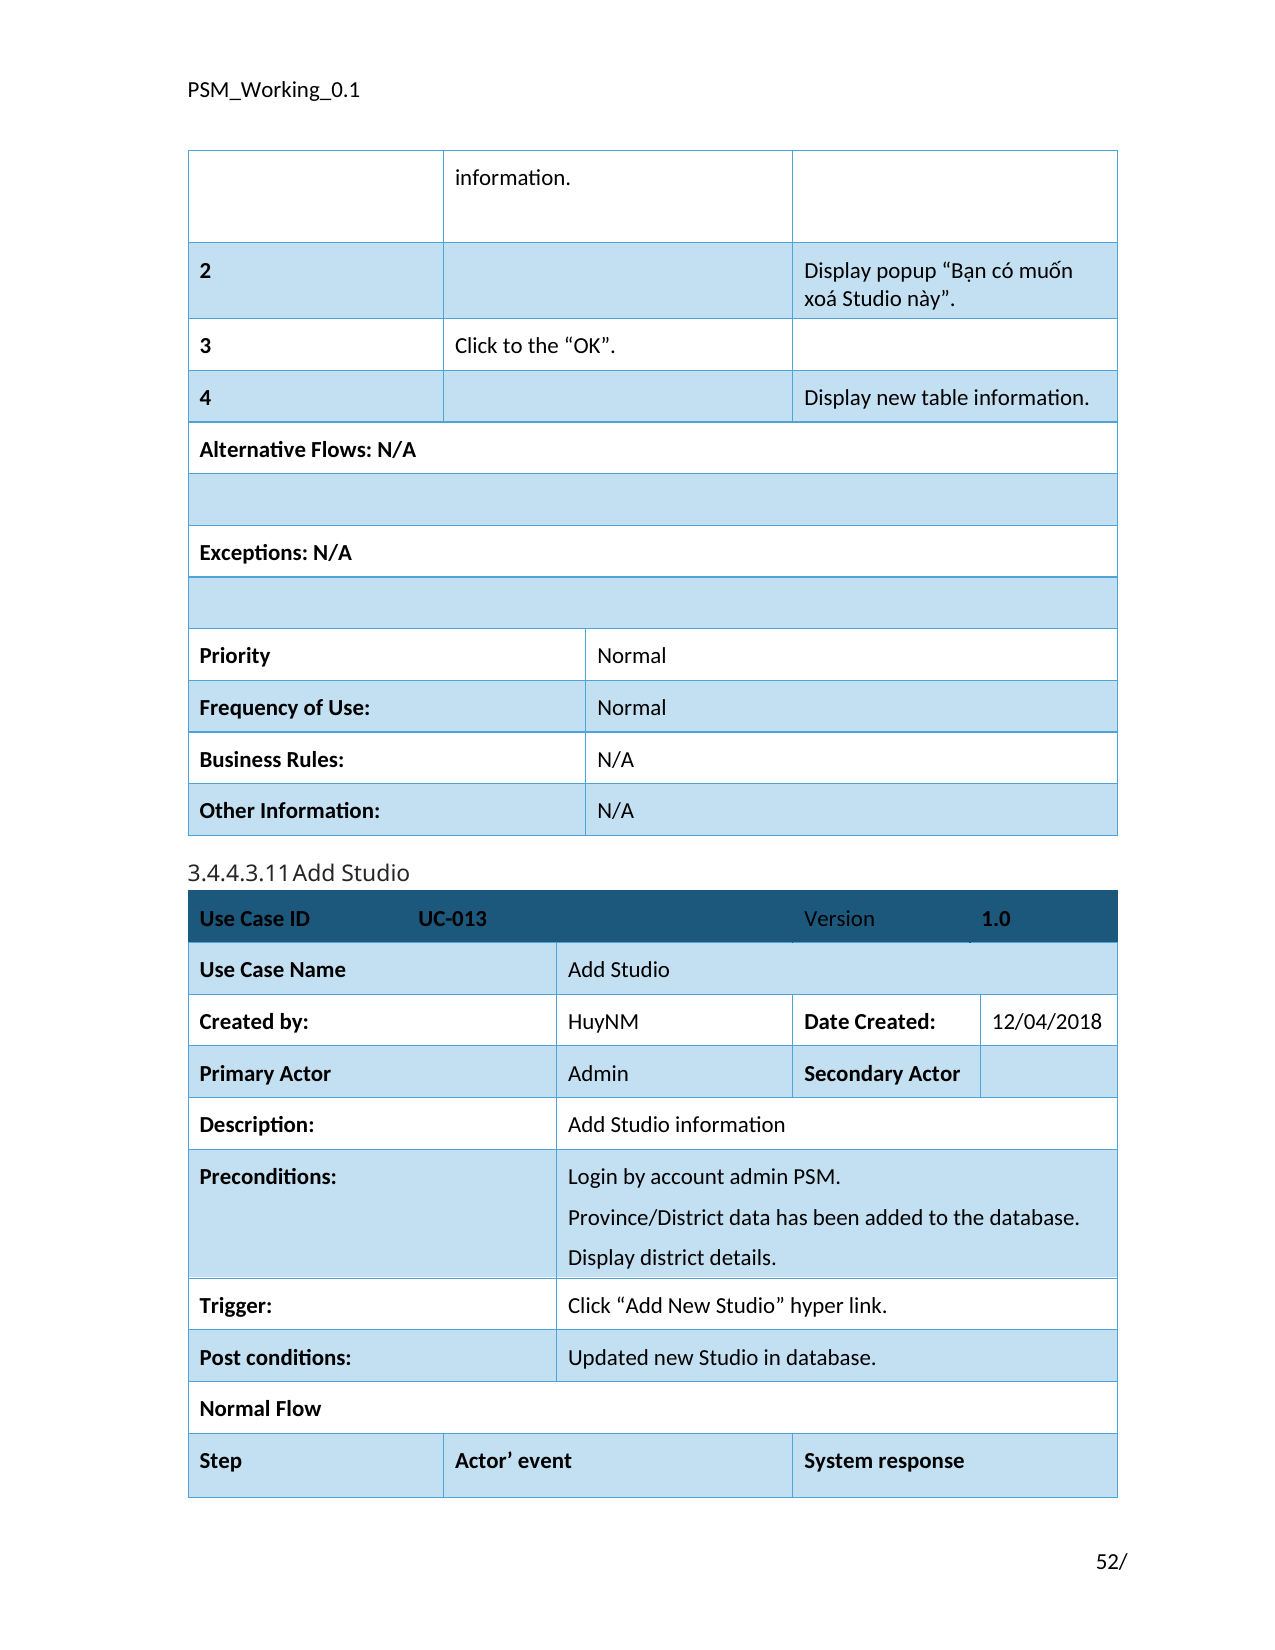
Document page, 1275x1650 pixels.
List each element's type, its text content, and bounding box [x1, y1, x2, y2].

table_header Version [793, 891, 969, 942]
table_cell Created by: [189, 995, 556, 1045]
table_cell Display new table information. [793, 371, 1117, 421]
table_cell System response [793, 1434, 1117, 1497]
table_cell Exceptions: N/A [189, 526, 1117, 576]
table_cell Normal [586, 681, 1117, 731]
table_cell Trigger: [189, 1279, 556, 1329]
table_cell Description: [189, 1098, 556, 1149]
table_cell 12/04/2018 [981, 995, 1117, 1045]
table_cell Step [189, 1434, 443, 1497]
table_cell Secondary Actor [793, 1046, 980, 1097]
table_cell Normal [586, 629, 1117, 680]
table_cell HuyNM [557, 995, 792, 1045]
table_cell N/A [586, 733, 1117, 783]
table_cell Preconditions: [189, 1150, 556, 1277]
table_cell Display popup “Bạn có muốn xoá Studio này”. [793, 243, 1117, 318]
table_cell 2 [189, 243, 443, 318]
table_cell Other Information: [189, 784, 585, 835]
table_cell 4 [189, 371, 443, 421]
subtitle Add Studio [187, 857, 1125, 888]
table_cell [793, 151, 1117, 242]
table_cell Admin [557, 1046, 792, 1097]
table_cell 1 [189, 151, 443, 242]
table_cell Click to the “OK”. [444, 319, 792, 370]
table_cell [444, 243, 792, 318]
table_cell Add Studio information [557, 1098, 1117, 1149]
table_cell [444, 151, 792, 242]
table_cell [793, 319, 1117, 370]
table_cell Add Studio [557, 943, 1117, 994]
table_cell Actor’ event [444, 1434, 792, 1497]
table_cell Date Created: [793, 995, 980, 1045]
table_cell Post conditions: [189, 1330, 556, 1381]
table_cell 3 [189, 319, 443, 370]
table_cell Click “Add New Studio” hyper link. [557, 1279, 1117, 1329]
table_cell Normal Flow [189, 1382, 1117, 1432]
table_header 1.0 [971, 891, 1117, 942]
table_cell [444, 371, 792, 421]
table_cell [189, 578, 1117, 628]
table_cell Login by account admin PSM. Province/District data has been added to the database. Display district details. [557, 1150, 1117, 1277]
table_cell Business Rules: [189, 733, 585, 783]
table_cell Primary Actor [189, 1046, 556, 1097]
table_cell Frequency of Use: [189, 681, 585, 731]
table_cell Use Case Name [189, 943, 556, 994]
table_cell [981, 1046, 1117, 1097]
table_cell Alternative Flows: N/A [189, 423, 1117, 473]
table_cell Priority [189, 629, 585, 680]
table_header Use Case ID UC-013 [189, 891, 792, 942]
table_cell Updated new Studio in database. [557, 1330, 1117, 1381]
table_cell N/A [586, 784, 1117, 835]
table_cell [189, 474, 1117, 525]
